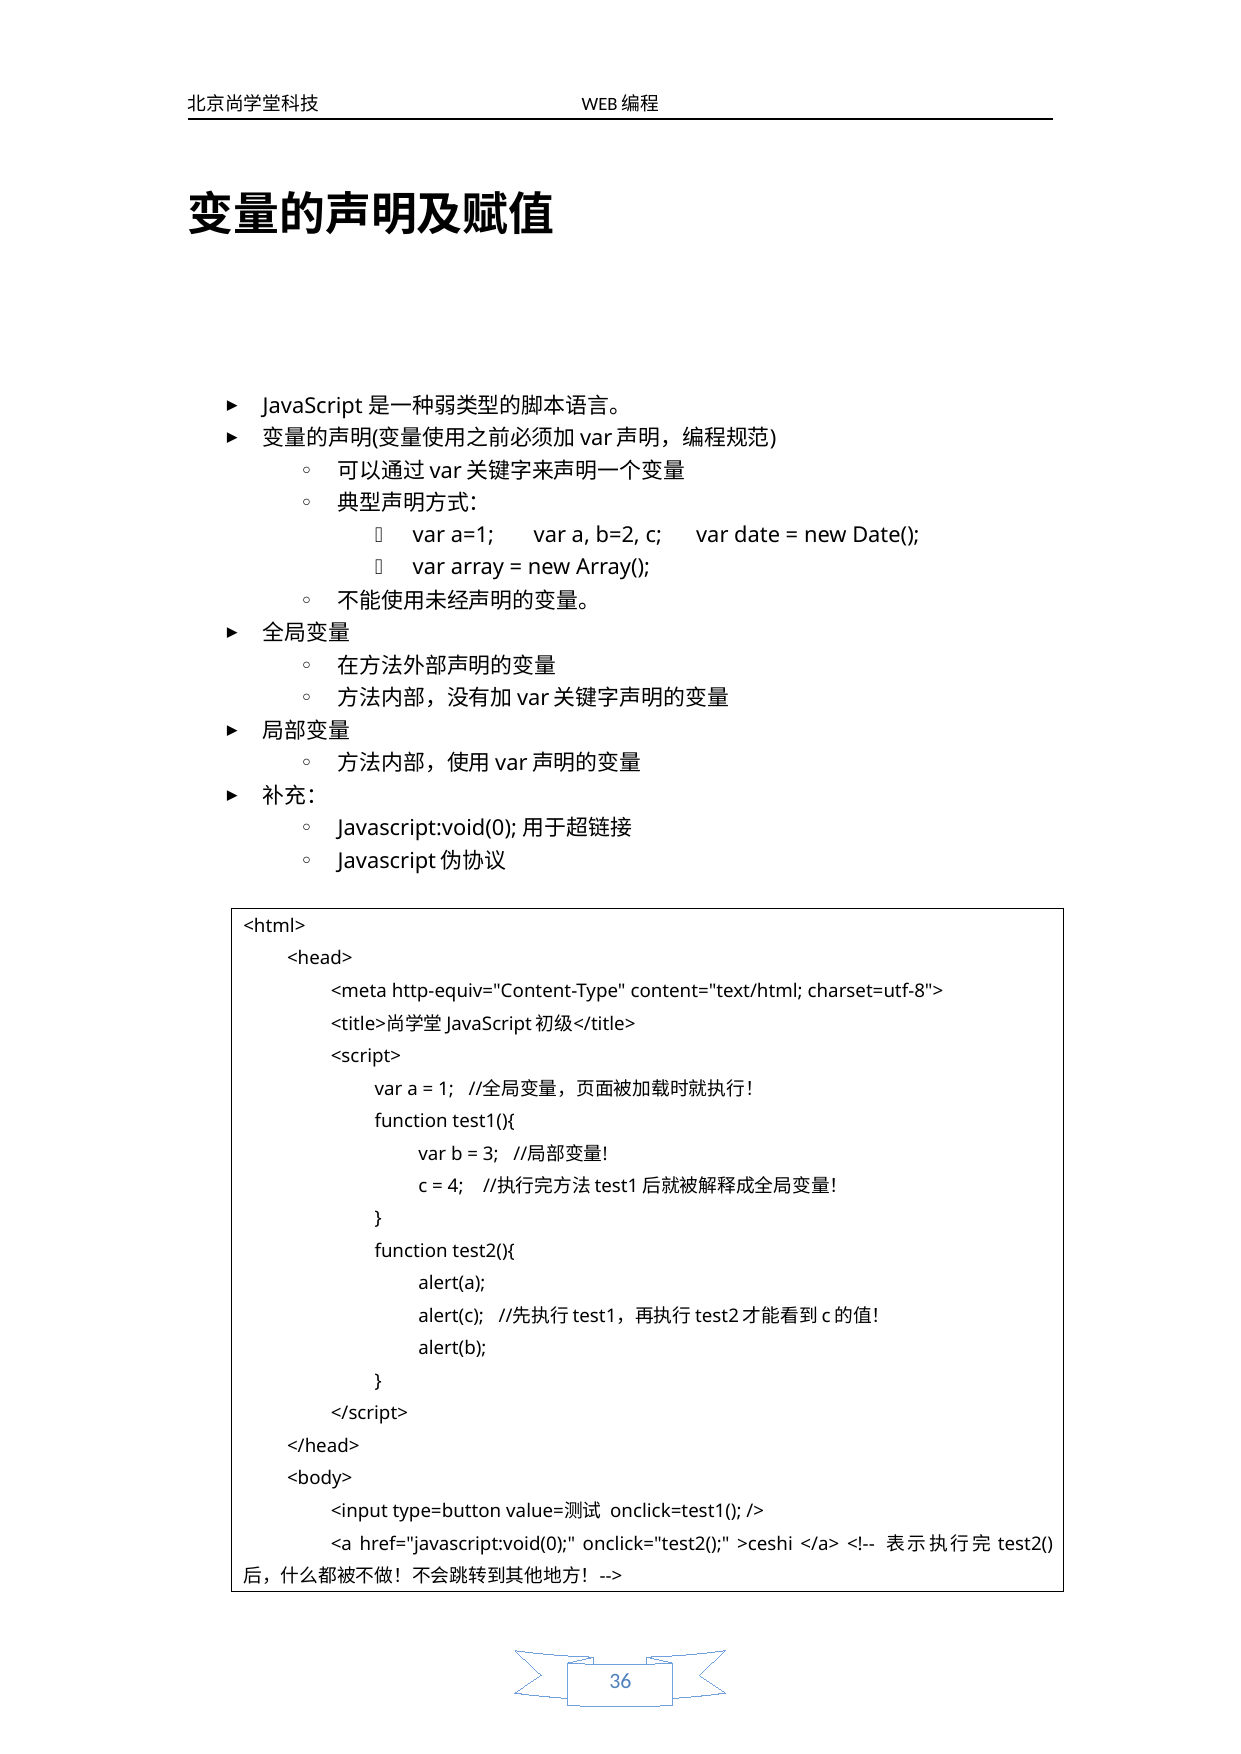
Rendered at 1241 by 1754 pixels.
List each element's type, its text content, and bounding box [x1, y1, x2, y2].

list 在方法外部声明的变量 [300, 647, 1053, 680]
list Javascript:void(0); 用于超链接 [300, 810, 1053, 842]
list 可以通过var关键字来声明一个变量 [300, 452, 1053, 485]
list 局部变量 [225, 712, 1053, 745]
list 典型声明方式： [300, 485, 1053, 517]
list 方法内部，没有加var关键字声明的变量 [300, 680, 1053, 712]
list 不能使用未经声明的变量。 [300, 582, 1053, 615]
list var a=1; var a, b=2, c; var date = new Date(); [375, 517, 1053, 550]
list 全局变量 [225, 615, 1053, 647]
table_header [232, 909, 1063, 1591]
list var array = new Array(); [375, 550, 1053, 582]
list Javascript伪协议 [300, 842, 1053, 875]
list 变量的声明(变量使用之前必须加var声明，编程规范) [225, 420, 1053, 452]
list JavaScript 是一种弱类型的脚本语言。 [225, 387, 1053, 420]
subtitle 变量的声明及赋值 [187, 162, 1053, 259]
list 方法内部，使用var声明的变量 [300, 745, 1053, 777]
list 补充： [225, 777, 1053, 810]
